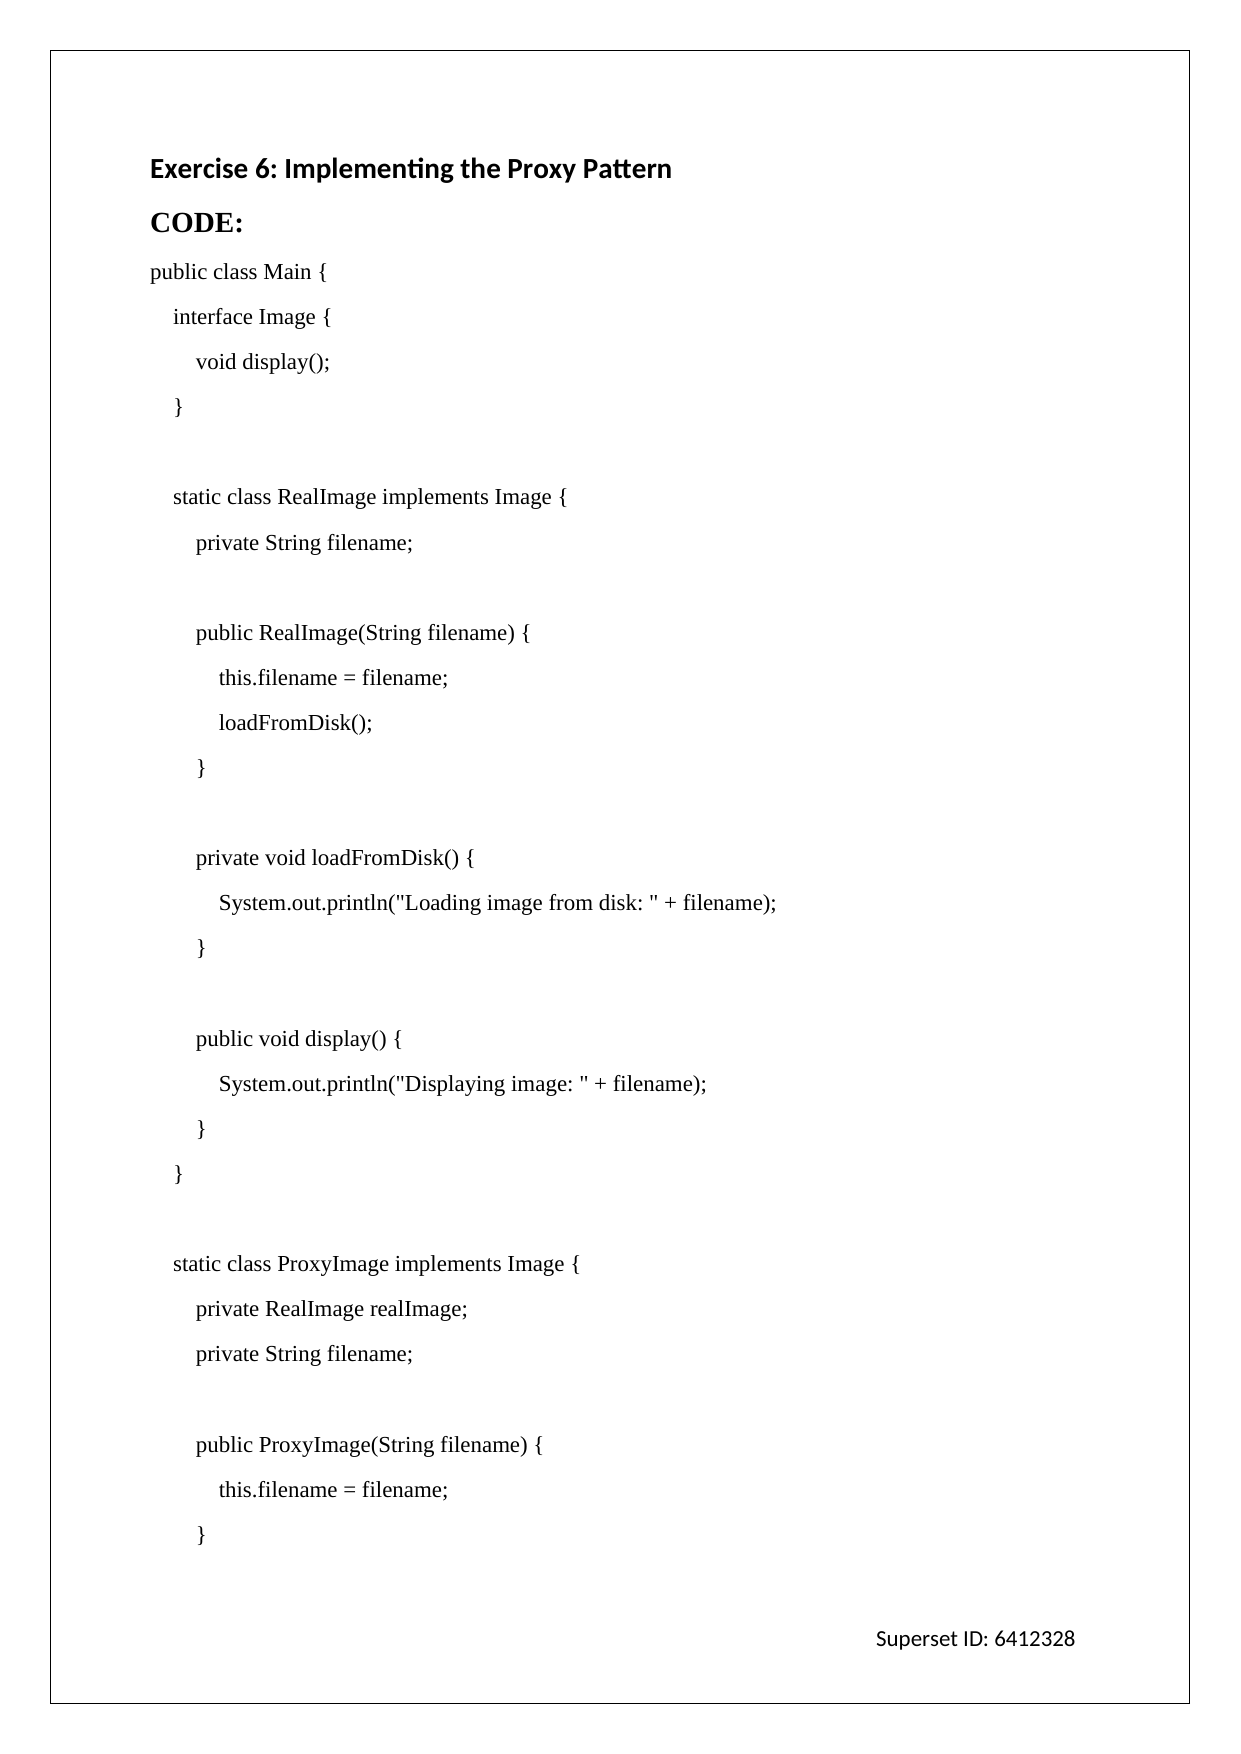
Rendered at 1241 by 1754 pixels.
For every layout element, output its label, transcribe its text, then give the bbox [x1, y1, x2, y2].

text static class RealImage implements Image { [150, 483, 1090, 510]
text } [150, 1160, 1090, 1186]
text public class Main { [150, 258, 1090, 284]
text } [150, 1521, 1090, 1547]
text private String filename; [150, 528, 1090, 555]
text } [150, 393, 1090, 419]
text public RealImage(String filename) { [150, 619, 1090, 645]
text private RealImage realImage; [150, 1295, 1090, 1322]
text loadFromDisk(); [150, 709, 1090, 735]
text CODE: [150, 205, 1090, 239]
text } [150, 934, 1090, 961]
text Exercise 6: Implementing the Proxy Pattern [150, 150, 1090, 186]
text System.out.println("Displaying image: " + filename); [150, 1070, 1090, 1096]
text void display(); [150, 348, 1090, 374]
text interface Image { [150, 303, 1090, 329]
text this.filename = filename; [150, 664, 1090, 690]
text this.filename = filename; [150, 1476, 1090, 1502]
text static class ProxyImage implements Image { [150, 1250, 1090, 1277]
text private void loadFromDisk() { [150, 844, 1090, 871]
text private String filename; [150, 1340, 1090, 1367]
text System.out.println("Loading image from disk: " + filename); [150, 889, 1090, 916]
text public void display() { [150, 1025, 1090, 1051]
text public ProxyImage(String filename) { [150, 1431, 1090, 1457]
text } [150, 754, 1090, 780]
text } [150, 1115, 1090, 1141]
